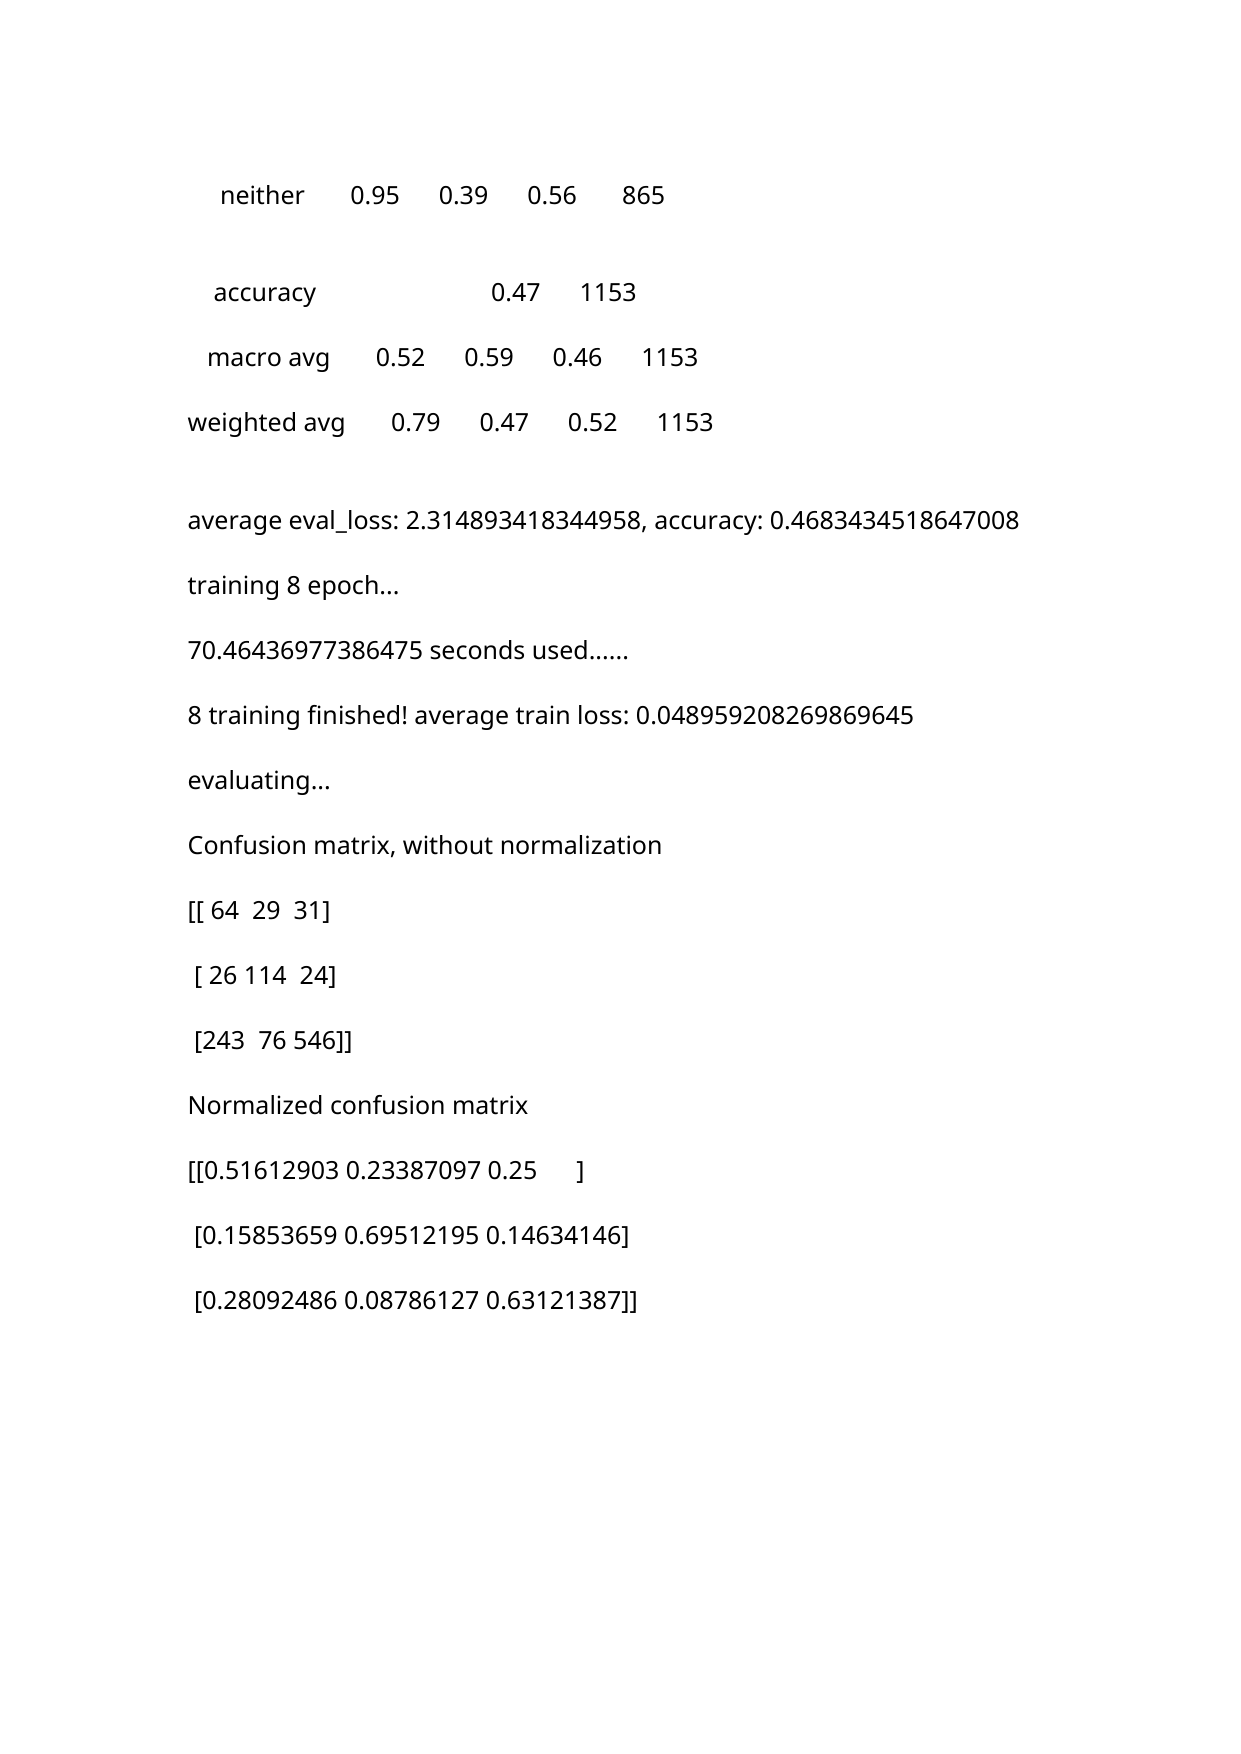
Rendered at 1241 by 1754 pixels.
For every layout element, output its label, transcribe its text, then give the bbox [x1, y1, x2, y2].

text 8 training finished! average train loss: 0.048959208269869645 [187, 682, 1053, 747]
text [243 76 546]] [187, 1007, 1053, 1072]
text Normalized confusion matrix [187, 1072, 1053, 1137]
text [0.28092486 0.08786127 0.63121387]] [187, 1267, 1053, 1332]
text [ 26 114 24] [187, 942, 1053, 1007]
text [[ 64 29 31] [187, 877, 1053, 942]
text accuracy 0.47 1153 [187, 259, 1053, 324]
text [[0.51612903 0.23387097 0.25 ] [187, 1137, 1053, 1202]
text [0.15853659 0.69512195 0.14634146] [187, 1202, 1053, 1267]
text neither 0.95 0.39 0.56 865 [187, 162, 1053, 227]
text Confusion matrix, without normalization [187, 812, 1053, 877]
text 70.46436977386475 seconds used...... [187, 617, 1053, 682]
text average eval_loss: 2.314893418344958, accuracy: 0.4683434518647008 [187, 487, 1053, 552]
text macro avg 0.52 0.59 0.46 1153 [187, 324, 1053, 389]
text training 8 epoch... [187, 552, 1053, 617]
text weighted avg 0.79 0.47 0.52 1153 [187, 389, 1053, 454]
text evaluating... [187, 747, 1053, 812]
